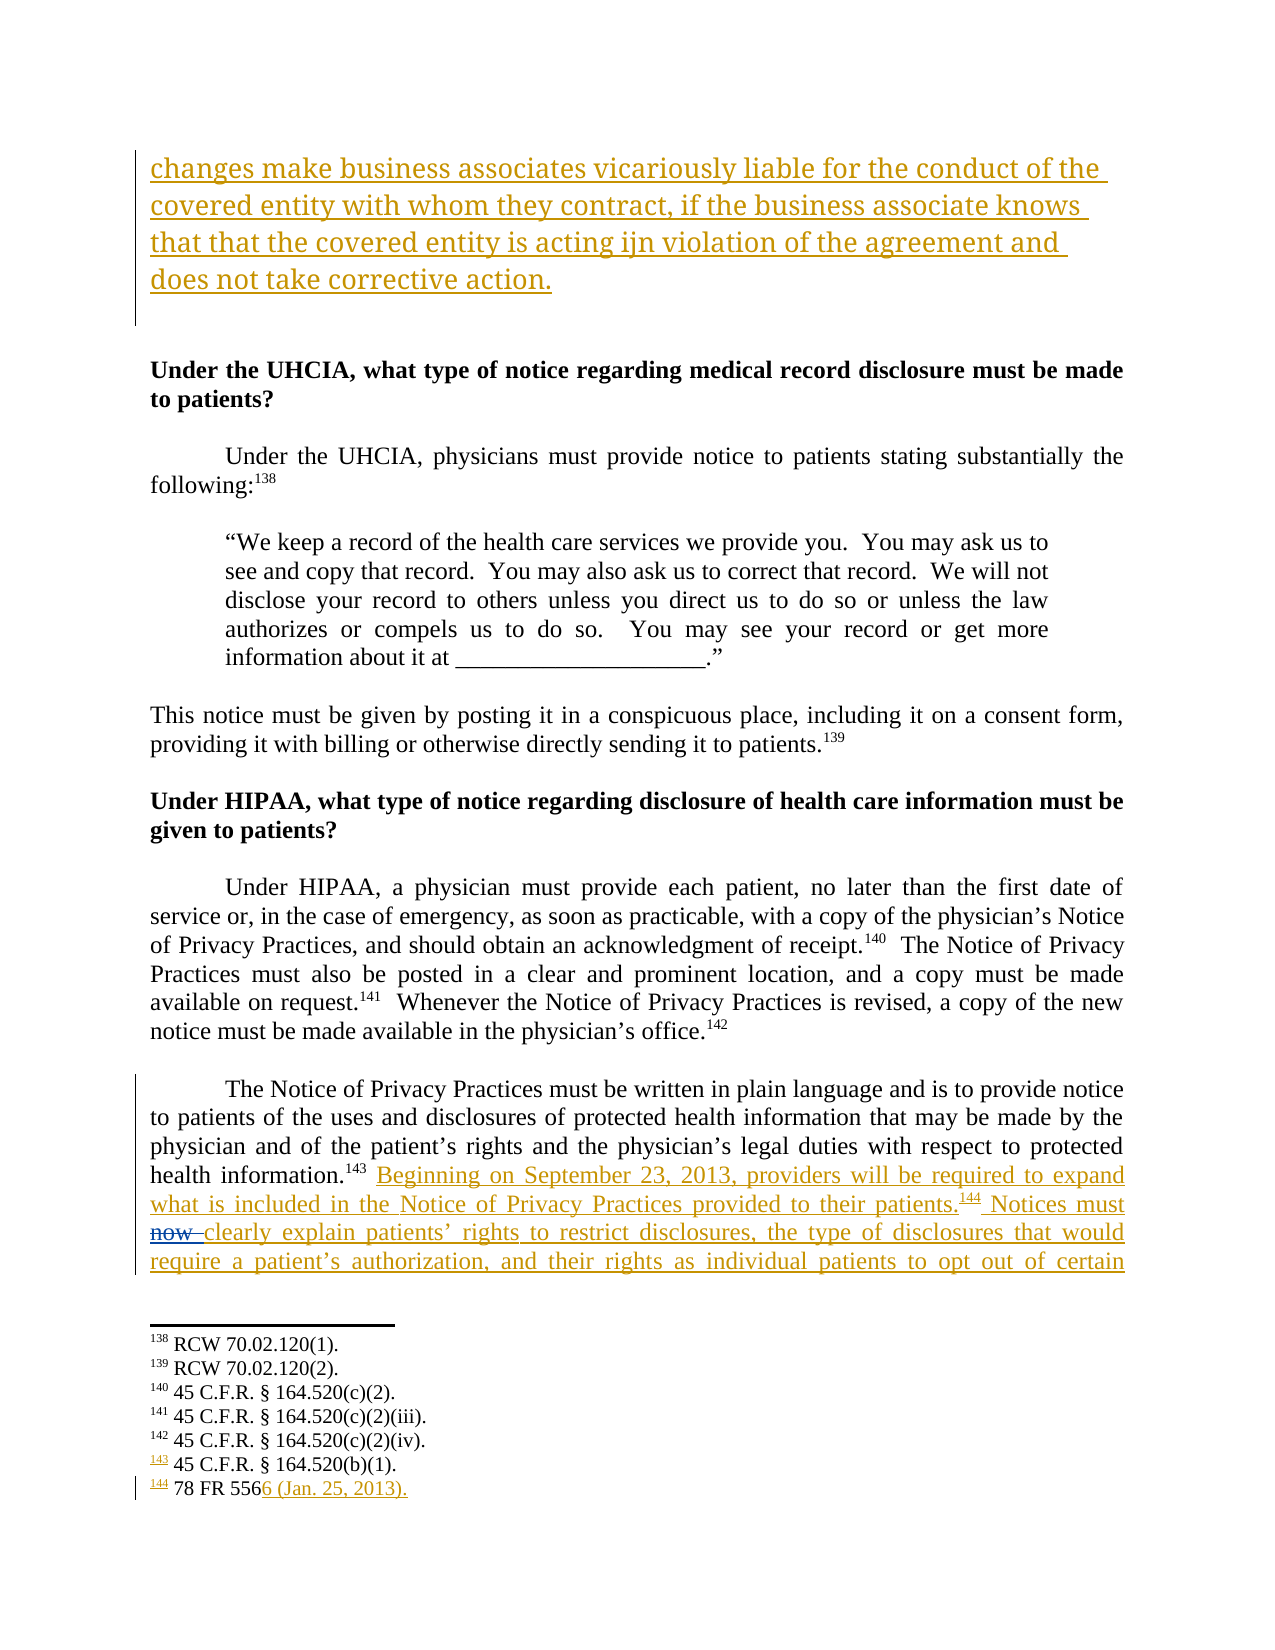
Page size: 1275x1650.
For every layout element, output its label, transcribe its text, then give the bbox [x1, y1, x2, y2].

text Under HIPAA, a physician must provide each patient, no later than the first date of service or, in the case of emergency, as soon as practicable, with a copy of the physician’s Notice of Privacy Practices, and should obtain an acknowledgment of receipt. The Notice of Privacy Practices must also be posted in a clear and prominent location, and a copy must be made available on request. Whenever the Notice of Privacy Practices is revised, a copy of the new notice must be made available in the physician’s office. [150, 872, 1125, 1045]
text Under HIPAA, what type of notice regarding disclosure of health care information must be given to patients? [150, 786, 1125, 844]
text This notice must be given by posting it in a conspicuous place, including it on a consent form, providing it with billing or otherwise directly sending it to patients. [150, 700, 1125, 757]
text “We keep a record of the health care services we provide you. You may ask us to see and copy that record. You may also ask us to correct that record. We will not disclose your record to others unless you direct us to do so or unless the law authorizes or compels us to do so. You may see your record or get more information about it at ____________________.” [150, 527, 1050, 671]
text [150, 1243, 1125, 1271]
text Under the UHCIA, physicians must provide notice to patients stating substantially the following: [150, 441, 1125, 499]
subtitle Under the UHCIA, what type of notice regarding medical record disclosure must be made to patients? [150, 355, 1125, 412]
